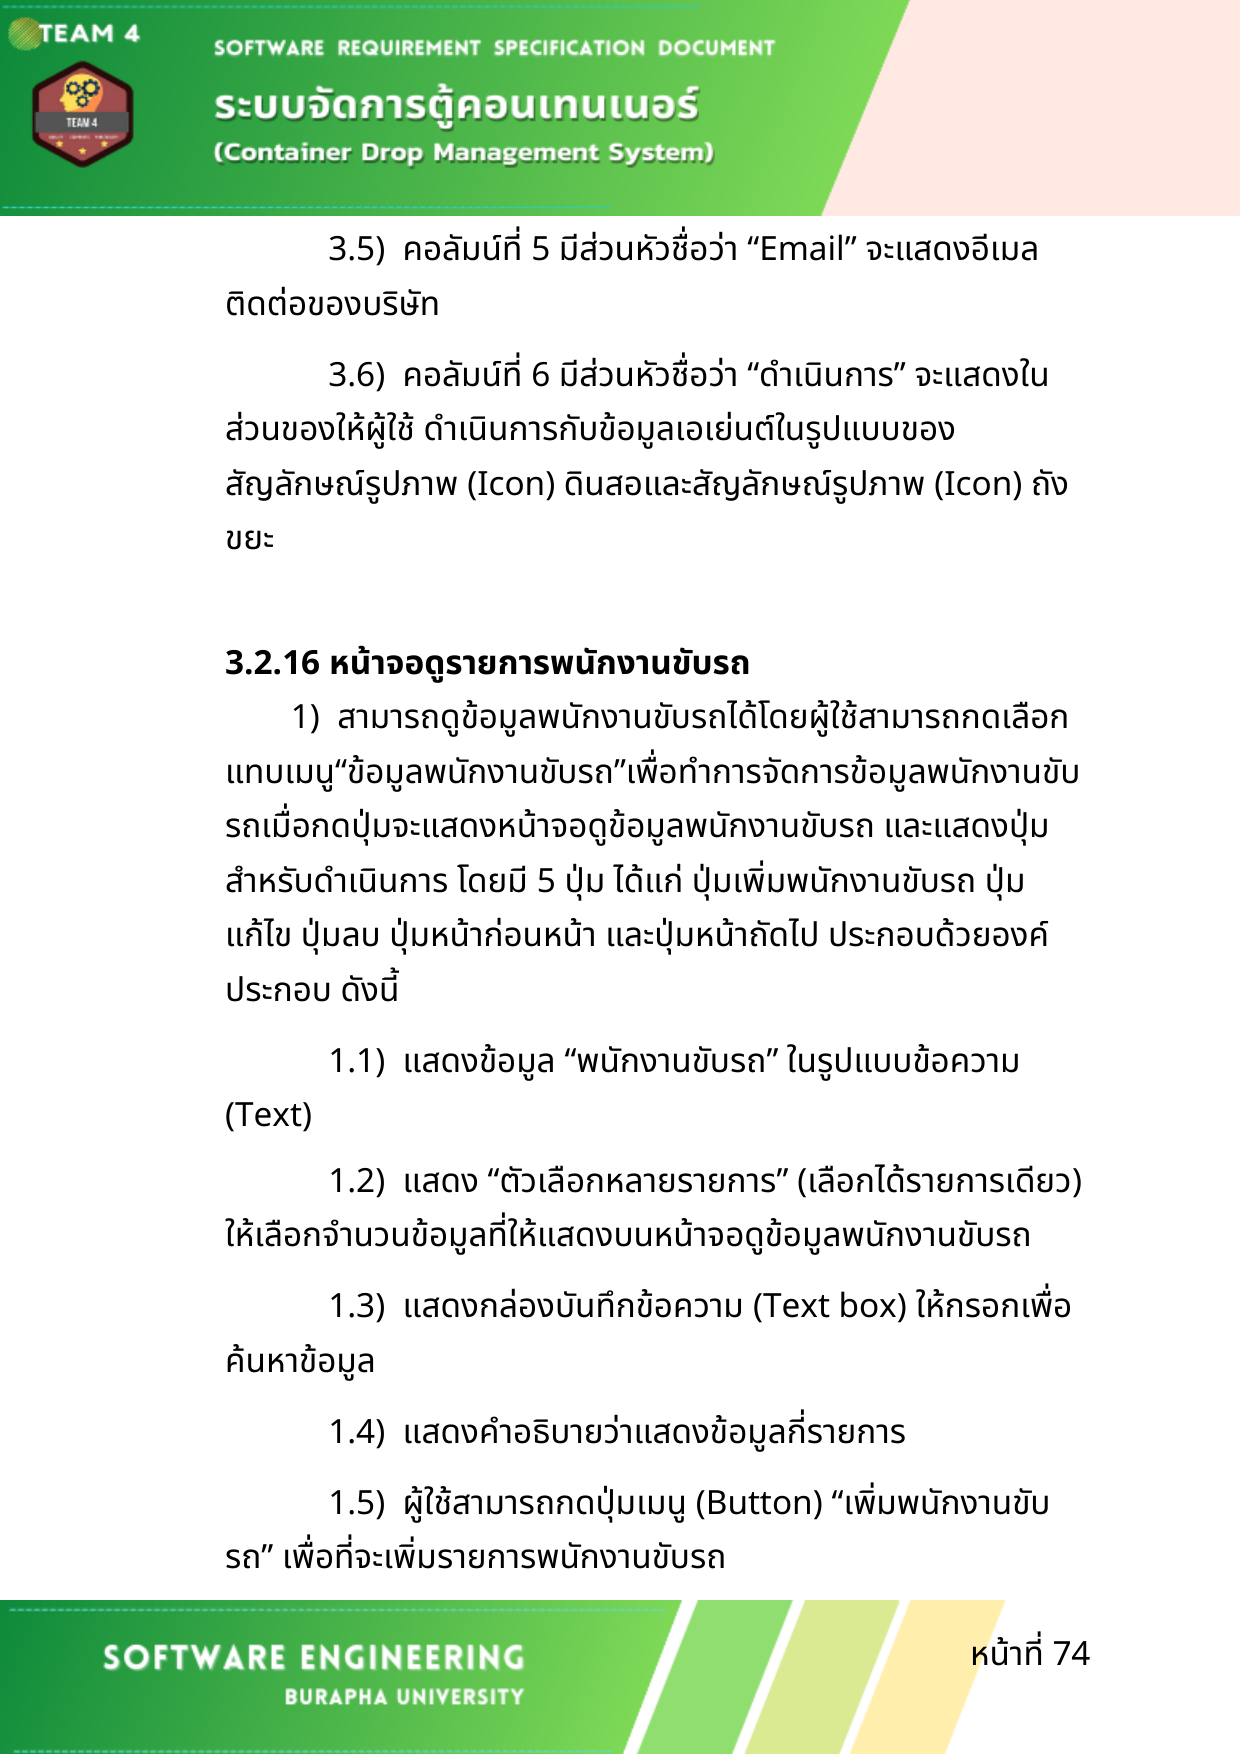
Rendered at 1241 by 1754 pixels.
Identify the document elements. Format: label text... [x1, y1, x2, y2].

text 1.1) แสดงข้อมูล “พนักงานขับรถ” ในรูปแบบข้อความ (Text) [225, 1037, 1090, 1136]
picture [0, 1600, 1241, 1754]
text 1.5) ผู้ใช้สามารถกดปุ่มเมนู (Button) “เพิ่มพนักงานขับรถ” เพื่อที่จะเพิ่มรายการพนักงานขับรถ [225, 1479, 1090, 1584]
text 1.3) แสดงกล่องบันทึกข้อความ (Text box) ให้กรอกเพื่อค้นหาข้อมูล [225, 1282, 1090, 1387]
text 1.4) แสดงคำอธิบายว่าแสดงข้อมูลกี่รายการ [225, 1408, 1090, 1458]
text 1.2) แสดง “ตัวเลือกหลายรายการ” (เลือกได้รายการเดียว) ให้เลือกจำนวนข้อมูลที่ให้แสดงบนหน้าจอดูข้อมูลพนักงานขับรถ [225, 1156, 1090, 1261]
picture [0, 0, 1241, 216]
text 1) สามารถดูข้อมูลพนักงานขับรถได้โดยผู้ใช้สามารถกดเลือกแทบเมนู“ข้อมูลพนักงานขับรถ”เพื่อทำการจัดการข้อมูลพนักงานขับรถเมื่อกดปุ่มจะแสดงหน้าจอดูข้อมูลพนักงานขับรถ และแสดงปุ่มสำหรับดำเนินการ โดยมี 5 ปุ่ม ได้แก่ ปุ่มเพิ่มพนักงานขับรถ ปุ่มแก้ไข ปุ่มลบ ปุ่มหน้าก่อนหน้า และปุ่มหน้าถัดไป ประกอบด้วยองค์ประกอบ ดังนี้ [225, 693, 1090, 1016]
subtitle 3.2.16 หน้าจอดูรายการพนักงานขับรถ [225, 639, 1090, 689]
text 3.6) คอลัมน์ที่ 6 มีส่วนหัวชื่อว่า “ดำเนินการ” จะแสดงในส่วนของให้ผู้ใช้ ดำเนินการกับข้อมูลเอเย่นต์ในรูปแบบของสัญลักษณ์รูปภาพ (Icon) ดินสอและสัญลักษณ์รูปภาพ (Icon) ถังขยะ [225, 351, 1090, 564]
text 3.5) คอลัมน์ที่ 5 มีส่วนหัวชื่อว่า “Email” จะแสดงอีเมลติดต่อของบริษัท [225, 225, 1090, 330]
